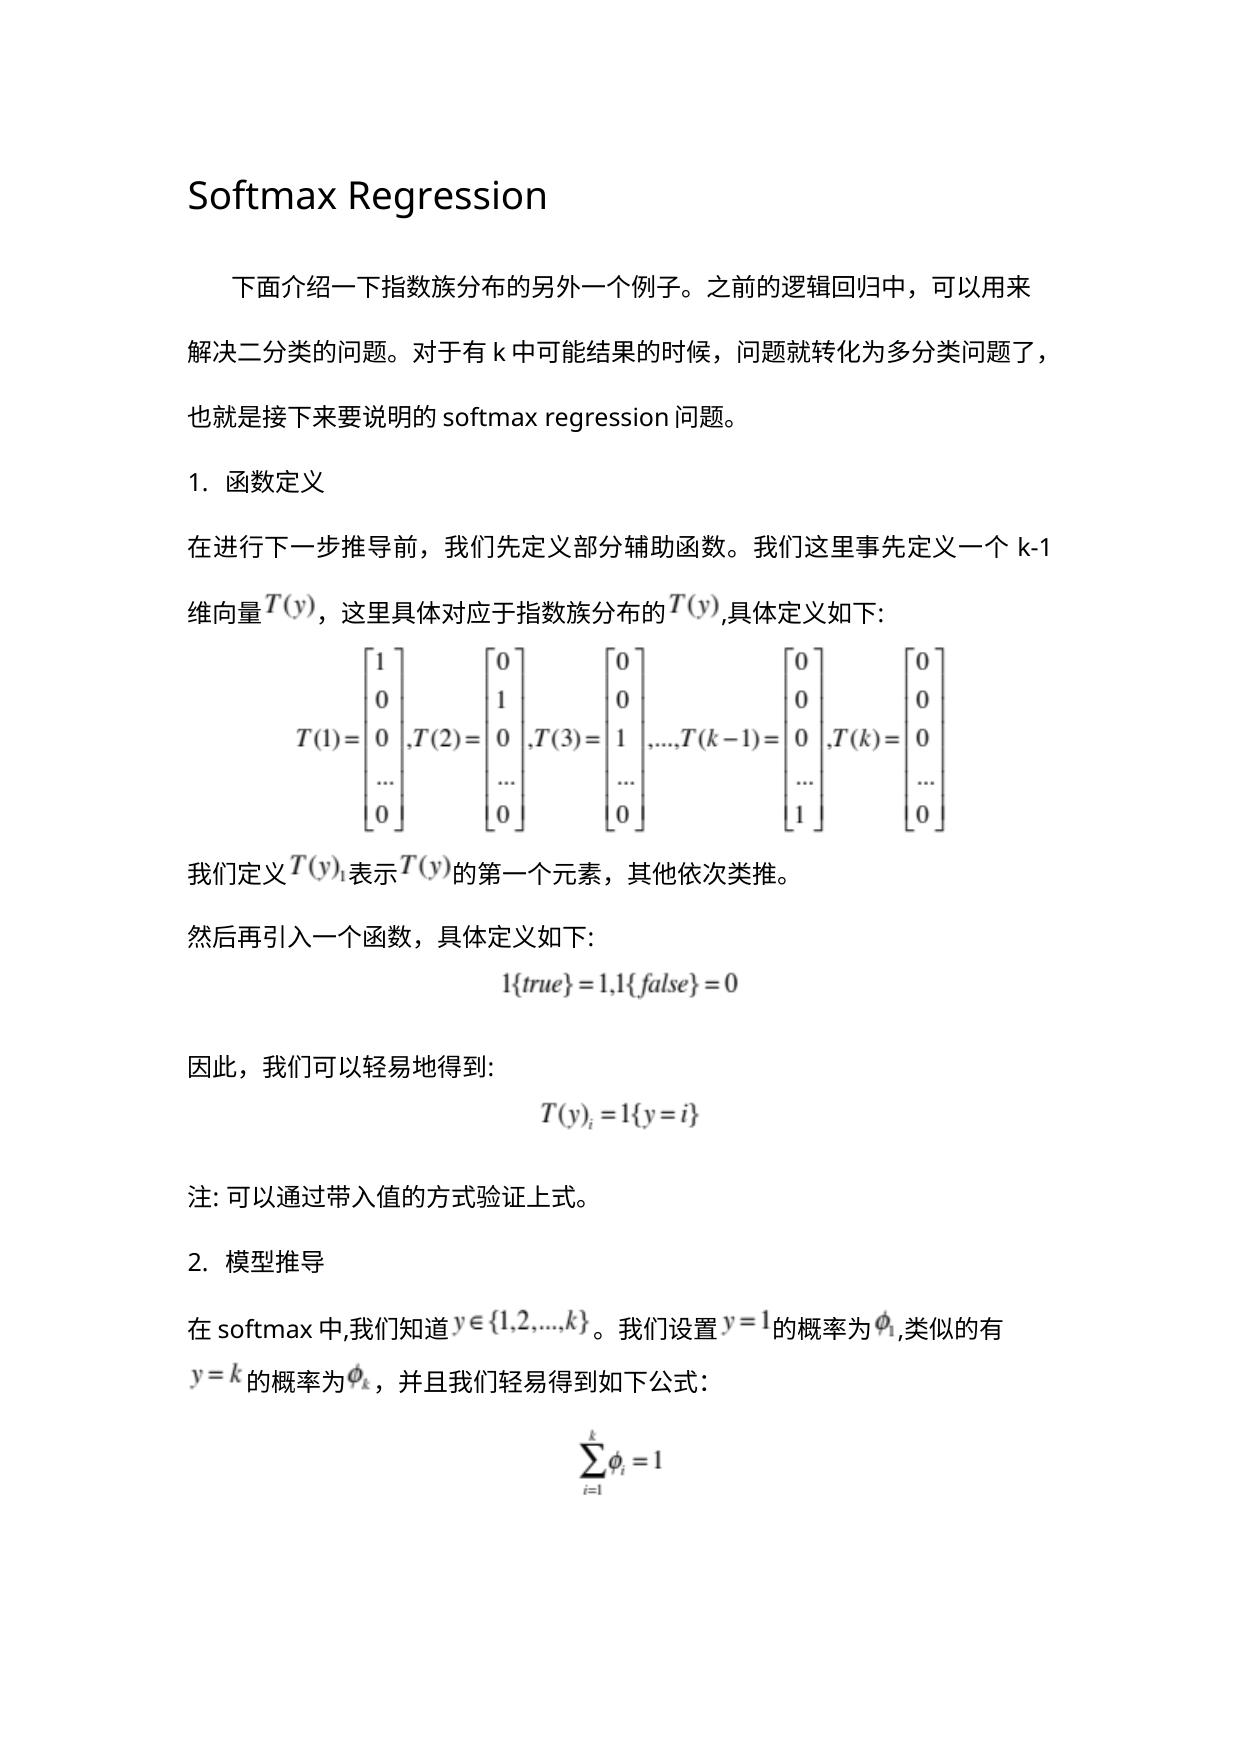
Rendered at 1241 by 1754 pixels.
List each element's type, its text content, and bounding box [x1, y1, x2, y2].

text 注: 可以通过带入值的方式验证上式。 [187, 1163, 1053, 1228]
text 下面介绍一下指数族分布的另外一个例子。之前的逻辑回归中，可以用来解决二分类的问题。对于有k中可能结果的时候，问题就转化为多分类问题了，也就是接下来要说明的softmax regression问题。 [187, 253, 1053, 448]
text 在进行下一步推导前，我们先定义部分辅助函数。我们这里事先定义一个k-1维向量，这里具体对应于指数族分布的,具体定义如下: [187, 513, 1053, 643]
text 因此，我们可以轻易地得到: [187, 1033, 1053, 1098]
text 在softmax中,我们知道。我们设置的概率为,类似的有的概率为，并且我们轻易得到如下公式： [187, 1293, 1053, 1423]
text 我们定义表示的第一个元素，其他依次类推。 [187, 838, 1053, 903]
list 函数定义 [187, 448, 1053, 513]
text Softmax Regression [187, 162, 1053, 227]
text 然后再引入一个函数，具体定义如下: [187, 903, 1053, 968]
list 模型推导 [187, 1228, 1053, 1293]
